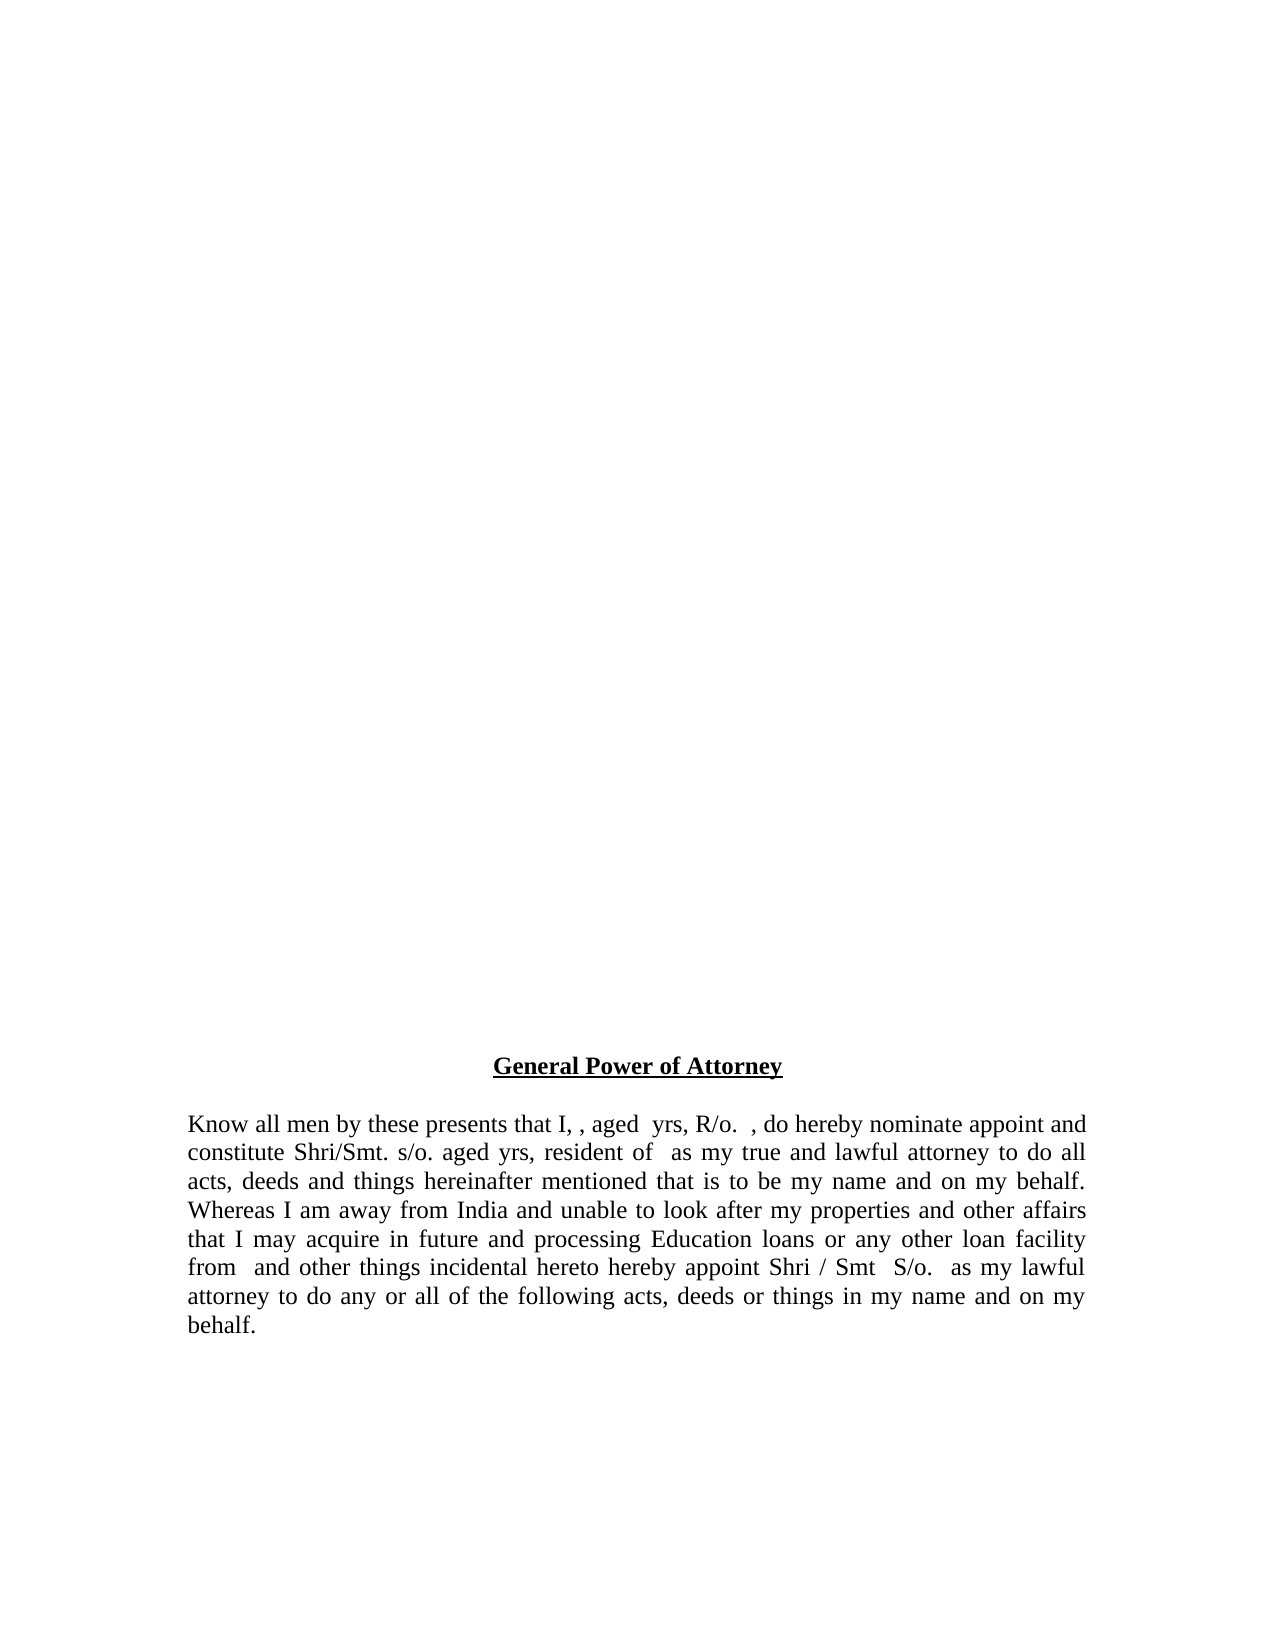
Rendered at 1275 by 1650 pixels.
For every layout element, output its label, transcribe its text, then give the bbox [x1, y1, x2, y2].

text Know all men by these presents that I, , aged yrs, R/o. , do hereby nominate appoint and constitute Shri/Smt. s/o. aged yrs, resident of as my true and lawful attorney to do all acts, deeds and things hereinafter mentioned that is to be my name and on my behalf. Whereas I am away from India and unable to look after my properties and other affairs that I may acquire in future and processing Education loans or any other loan facility from and other things incidental hereto hereby appoint Shri / Smt S/o. as my lawful attorney to do any or all of the following acts, deeds or things in my name and on my behalf. [187, 1109, 1087, 1339]
text General Power of Attorney [187, 1051, 1087, 1080]
